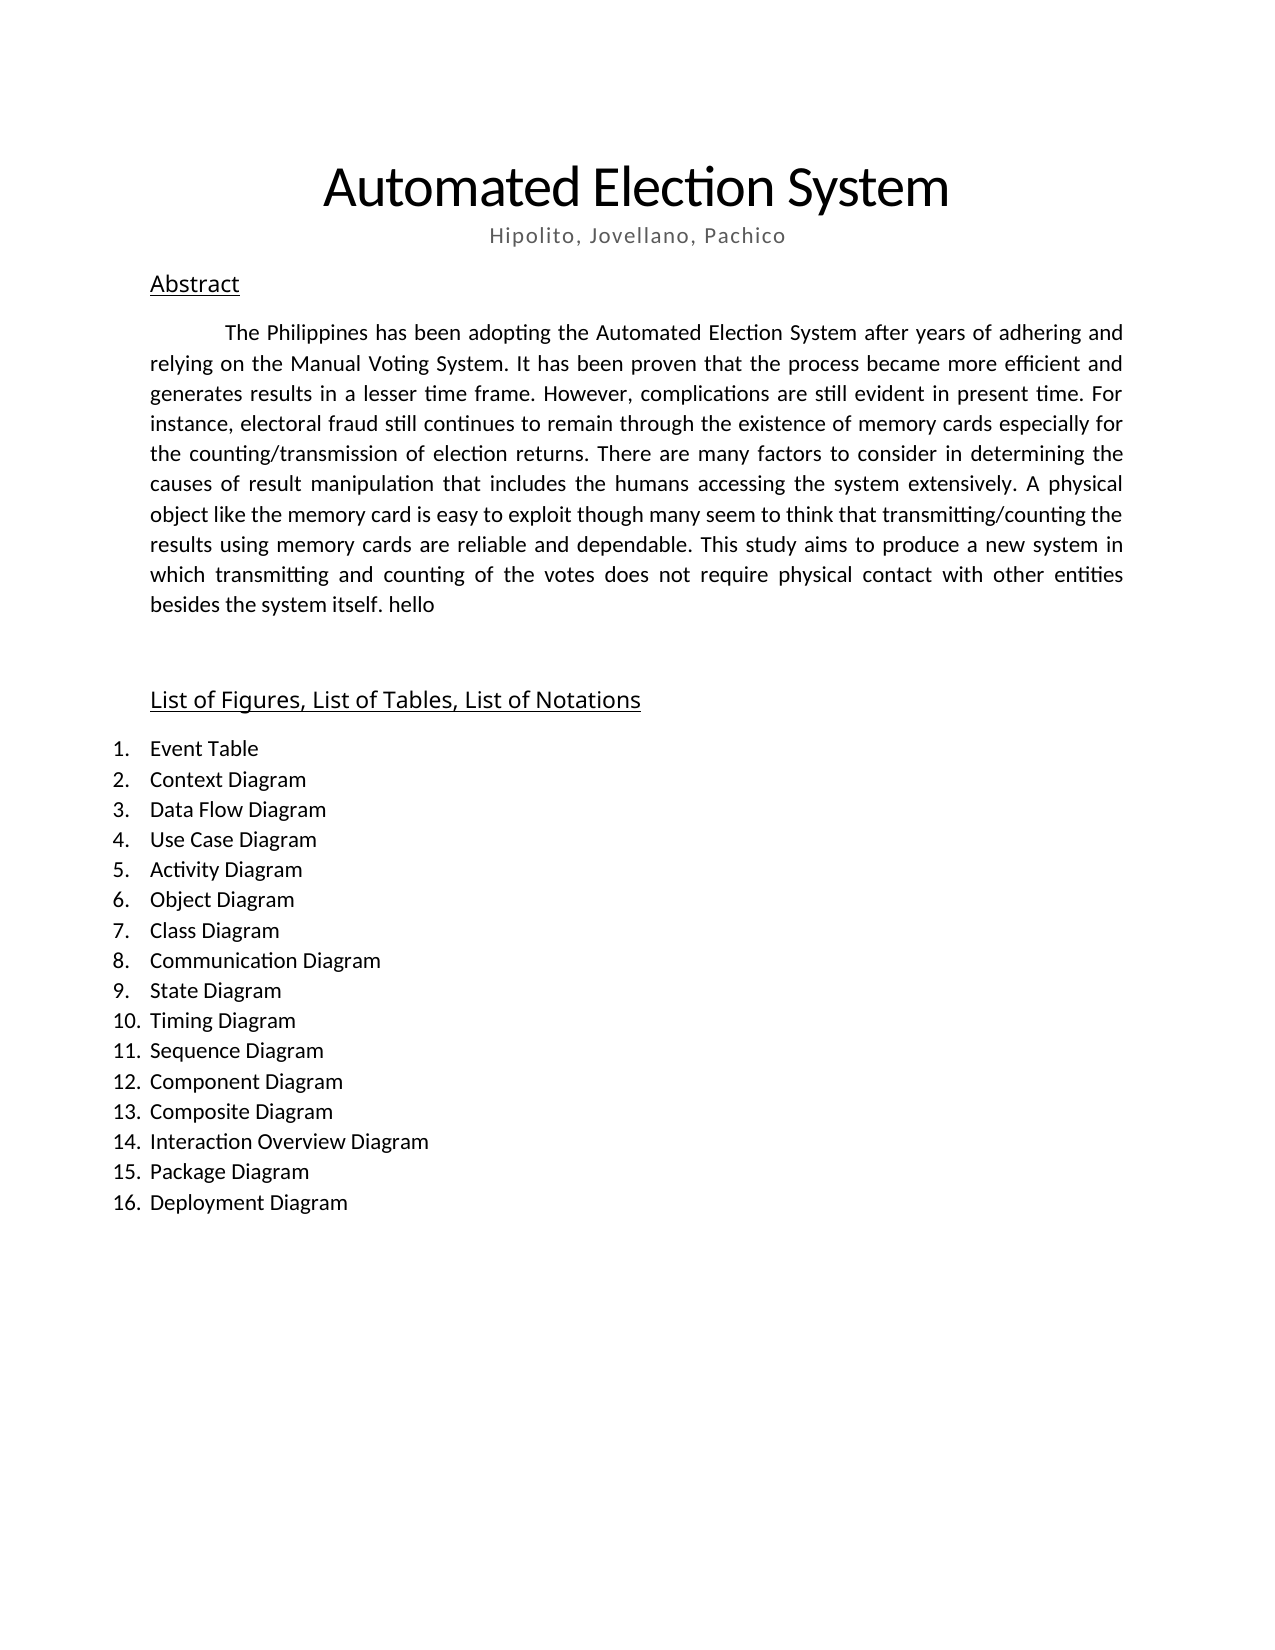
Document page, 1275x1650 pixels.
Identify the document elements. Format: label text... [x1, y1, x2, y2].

list Deployment Diagram [112, 1188, 1125, 1216]
list Timing Diagram [112, 1006, 1125, 1034]
list Event Table [112, 734, 1125, 763]
list State Diagram [112, 976, 1125, 1004]
list Object Diagram [112, 886, 1125, 914]
text List of Figures, List of Tables, List of Notations [150, 684, 1125, 715]
list Data Flow Diagram [112, 795, 1125, 823]
text The Philippines has been adopting the Automated Election System after years of adhering and relying on the Manual Voting System. It has been proven that the process became more efficient and generates results in a lesser time frame. However, complications are still evident in present time. For instance, electoral fraud still continues to remain through the existence of memory cards especially for the counting/transmission of election returns. There are many factors to consider in determining the causes of result manipulation that includes the humans accessing the system extensively. A physical object like the memory card is easy to exploit though many seem to think that transmitting/counting the results using memory cards are reliable and dependable. This study aims to produce a new system in which transmitting and counting of the votes does not require physical contact with other entities besides the system itself. hello [150, 318, 1125, 618]
list Communication Diagram [112, 946, 1125, 974]
list Context Diagram [112, 765, 1125, 793]
list Component Diagram [112, 1067, 1125, 1095]
list Class Diagram [112, 916, 1125, 944]
text Abstract [150, 268, 1125, 299]
list Package Diagram [112, 1157, 1125, 1186]
list Sequence Diagram [112, 1037, 1125, 1065]
list Interaction Overview Diagram [112, 1127, 1125, 1155]
list Use Case Diagram [112, 825, 1125, 853]
title Automated Election System [150, 150, 1125, 221]
list Activity Diagram [112, 855, 1125, 883]
list Composite Diagram [112, 1097, 1125, 1125]
subtitle Hipolito, Jovellano, Pachico [150, 221, 1125, 249]
